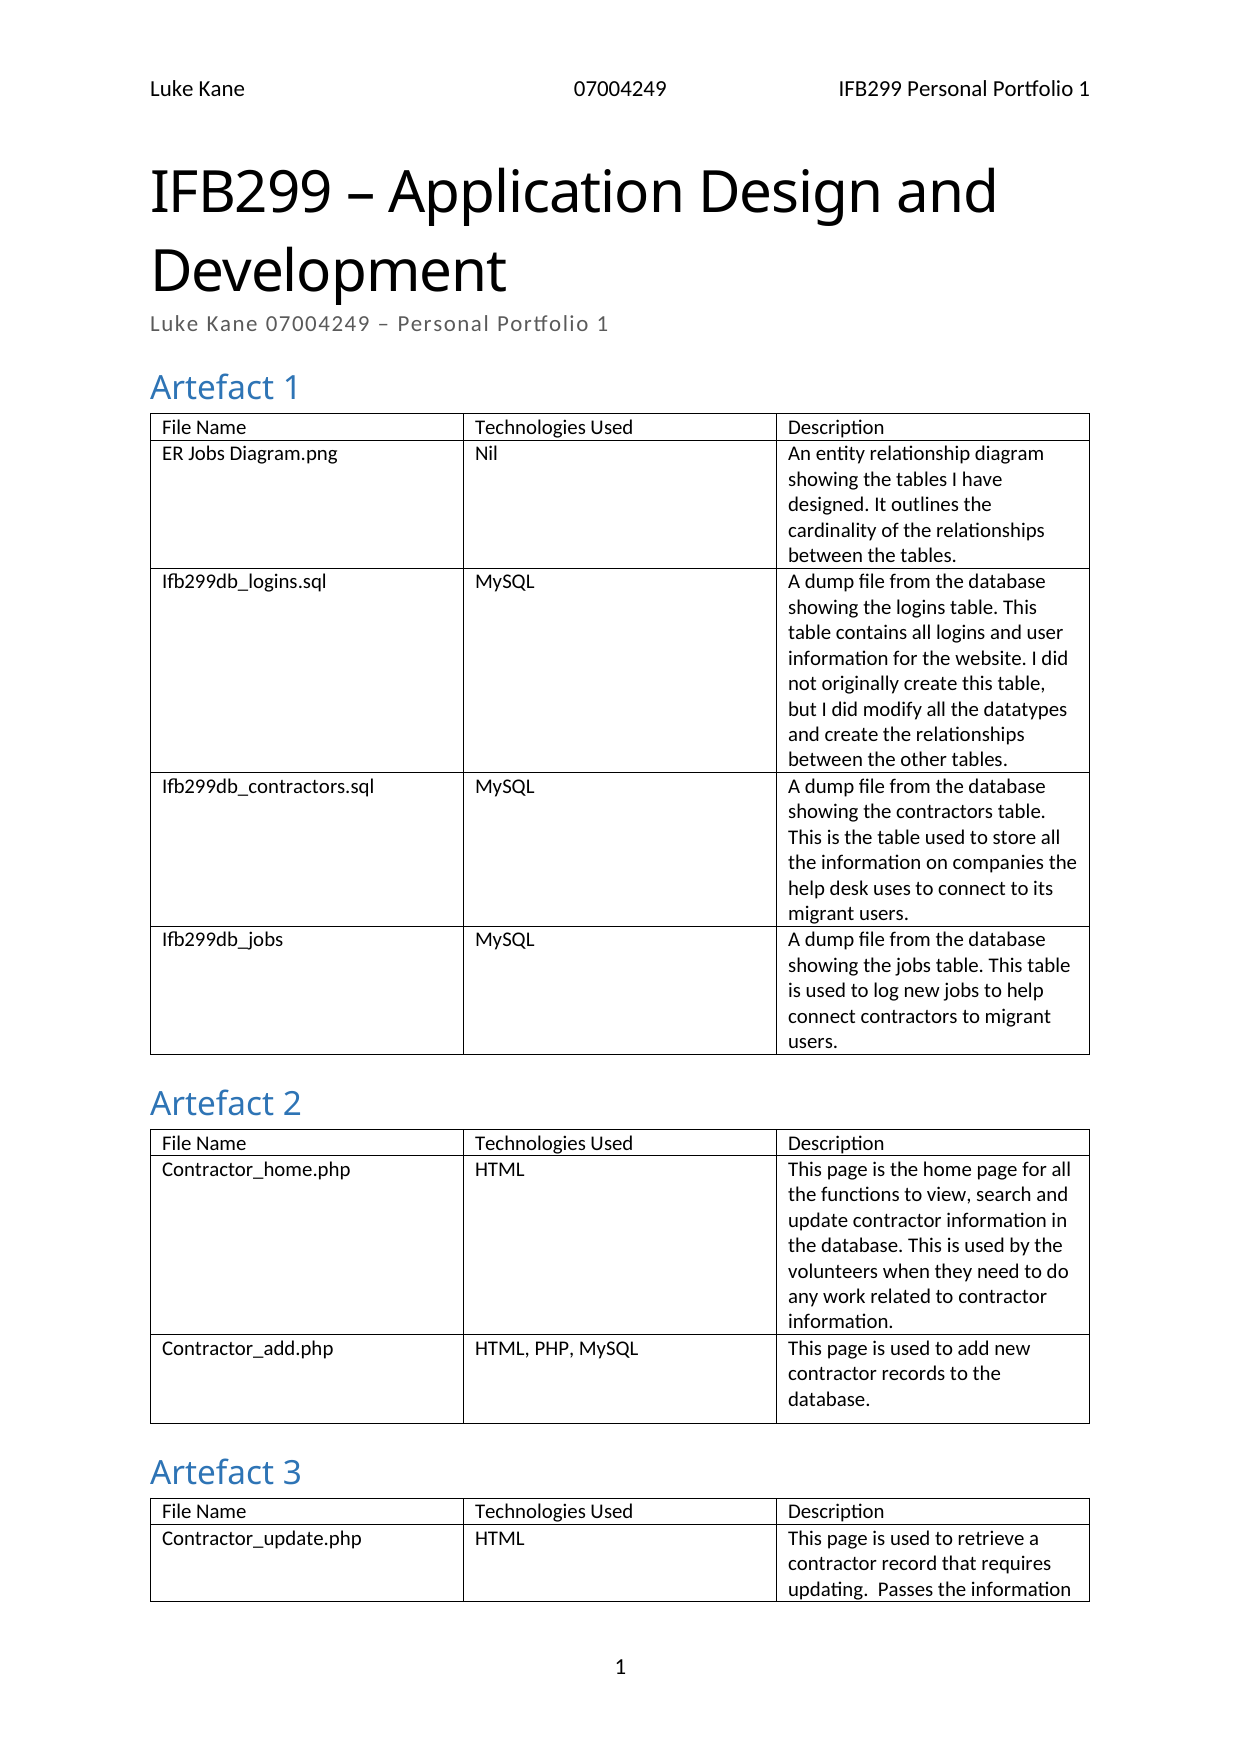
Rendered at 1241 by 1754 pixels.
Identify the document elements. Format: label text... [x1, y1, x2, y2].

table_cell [777, 1525, 1089, 1601]
table_cell A dump file from the database showing the logins table. This table contains all logins and user information for the website. I did not originally create this table, but I did modify all the datatypes and create the relationships between the other tables. [777, 569, 1089, 772]
title IFB299 – Application Design and Development [150, 150, 1090, 309]
table_cell MySQL [464, 773, 776, 926]
table_cell Ifb299db_logins.sql [151, 569, 463, 772]
table_cell A dump file from the database showing the jobs table. This table is used to log new jobs to help connect contractors to migrant users. [777, 927, 1089, 1054]
table_cell HTML [464, 1156, 776, 1334]
table_header Technologies Used [464, 414, 776, 439]
table_header File Name [151, 1130, 463, 1155]
table_cell This page is the home page for all the functions to view, search and update contractor information in the database. This is used by the volunteers when they need to do any work related to contractor information. [777, 1156, 1089, 1334]
subtitle Artefact 3 [150, 1448, 1090, 1494]
table_cell Ifb299db_jobs [151, 927, 463, 1054]
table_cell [151, 1525, 463, 1601]
table_header Technologies Used [464, 1130, 776, 1155]
table_cell MySQL [464, 927, 776, 1054]
table_header Technologies Used [464, 1499, 776, 1524]
table_cell An entity relationship diagram showing the tables I have designed. It outlines the cardinality of the relationships between the tables. [777, 441, 1089, 568]
table_header Description [777, 1499, 1089, 1524]
table_cell Ifb299db_contractors.sql [151, 773, 463, 926]
table_cell MySQL [464, 569, 776, 772]
table_cell ER Jobs Diagram.png [151, 441, 463, 568]
table_header File Name [151, 1499, 463, 1524]
subtitle Artefact 2 [150, 1080, 1090, 1125]
table_header File Name [151, 414, 463, 439]
table_cell A dump file from the database showing the contractors table. This is the table used to store all the information on companies the help desk uses to connect to its migrant users. [777, 773, 1089, 926]
table_cell Nil [464, 441, 776, 568]
table_header Description [777, 1130, 1089, 1155]
table_cell Contractor_home.php [151, 1156, 463, 1334]
subtitle Artefact 1 [150, 364, 1090, 409]
table_cell HTML, PHP, MySQL [464, 1335, 776, 1422]
table_cell This page is used to add new contractor records to the database. [777, 1335, 1089, 1422]
subtitle Luke Kane 07004249 – Personal Portfolio 1 [150, 309, 1090, 337]
table_cell HTML [464, 1525, 776, 1601]
table_header Description [777, 414, 1089, 439]
table_cell Contractor_add.php [151, 1335, 463, 1422]
